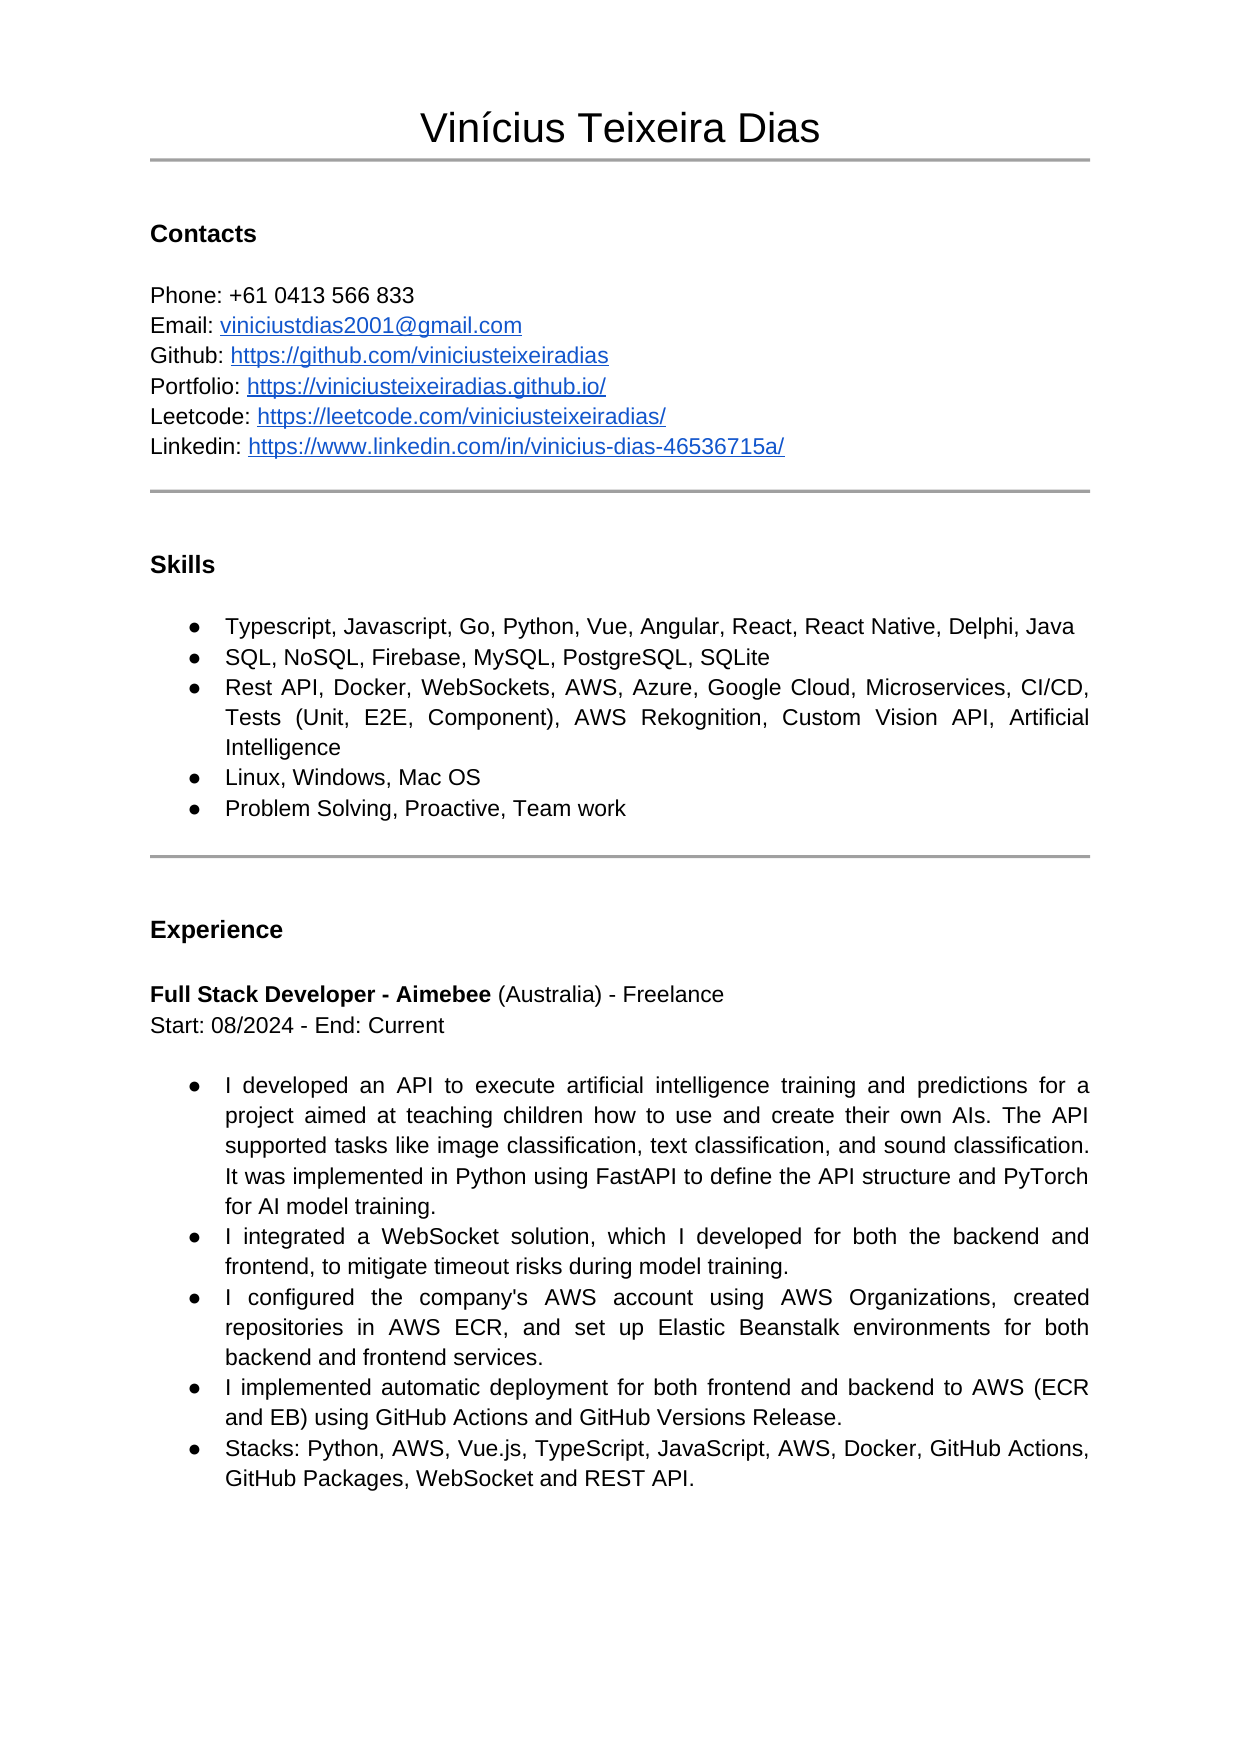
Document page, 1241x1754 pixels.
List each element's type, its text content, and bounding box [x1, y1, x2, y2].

list Linux, Windows, Mac OS [187, 764, 1090, 791]
list Stacks: Python, AWS, Vue.js, TypeScript, JavaScript, AWS, Docker, GitHub Actions, GitHub Packages, WebSocket and REST API. [187, 1434, 1090, 1491]
text Leetcode: https://leetcode.com/viniciusteixeiradias/ [150, 403, 1090, 429]
list Typescript, Javascript, Go, Python, Vue, Angular, React, React Native, Delphi, Java [187, 613, 1090, 640]
list I integrated a WebSocket solution, which I developed for both the backend and frontend, to mitigate timeout risks during model training. [187, 1223, 1090, 1280]
list I implemented automatic deployment for both frontend and backend to AWS (ECR and EB) using GitHub Actions and GitHub Versions Release. [187, 1374, 1090, 1431]
text Linkedin: https://www.linkedin.com/in/vinicius-dias-46536715a/ [150, 433, 1090, 459]
text Phone: +61 0413 566 833 [150, 282, 1090, 308]
list Problem Solving, Proactive, Team work [187, 794, 1090, 821]
text Full Stack Developer - Aimebee (Australia) - Freelance [150, 981, 1090, 1008]
list I developed an API to execute artificial intelligence training and predictions for a project aimed at teaching children how to use and create their own AIs. The API supported tasks like image classification, text classification, and sound classification. It was implemented in Python using FastAPI to define the API structure and PyTorch for AI model training. [187, 1072, 1090, 1219]
text Start: 08/2024 - End: Current [150, 1012, 1090, 1038]
text Portfolio: https://viniciusteixeiradias.github.io/ [150, 373, 1090, 399]
text Contacts [150, 219, 1090, 248]
list Rest API, Docker, WebSockets, AWS, Azure, Google Cloud, Microservices, CI/CD, Tests (Unit, E2E, Component), AWS Rekognition, Custom Vision API, Artificial Intelligence [187, 674, 1090, 761]
text Github: https://github.com/viniciusteixeiradias [150, 342, 1090, 369]
text Email: viniciustdias2001@gmail.com [150, 312, 1090, 339]
list SQL, NoSQL, Firebase, MySQL, PostgreSQL, SQLite [187, 643, 1090, 670]
text Vinícius Teixeira Dias [150, 103, 1090, 151]
text Skills [150, 550, 1090, 579]
text Experience [150, 915, 1090, 944]
list I configured the company's AWS account using AWS Organizations, created repositories in AWS ECR, and set up Elastic Beanstalk environments for both backend and frontend services. [187, 1283, 1090, 1370]
